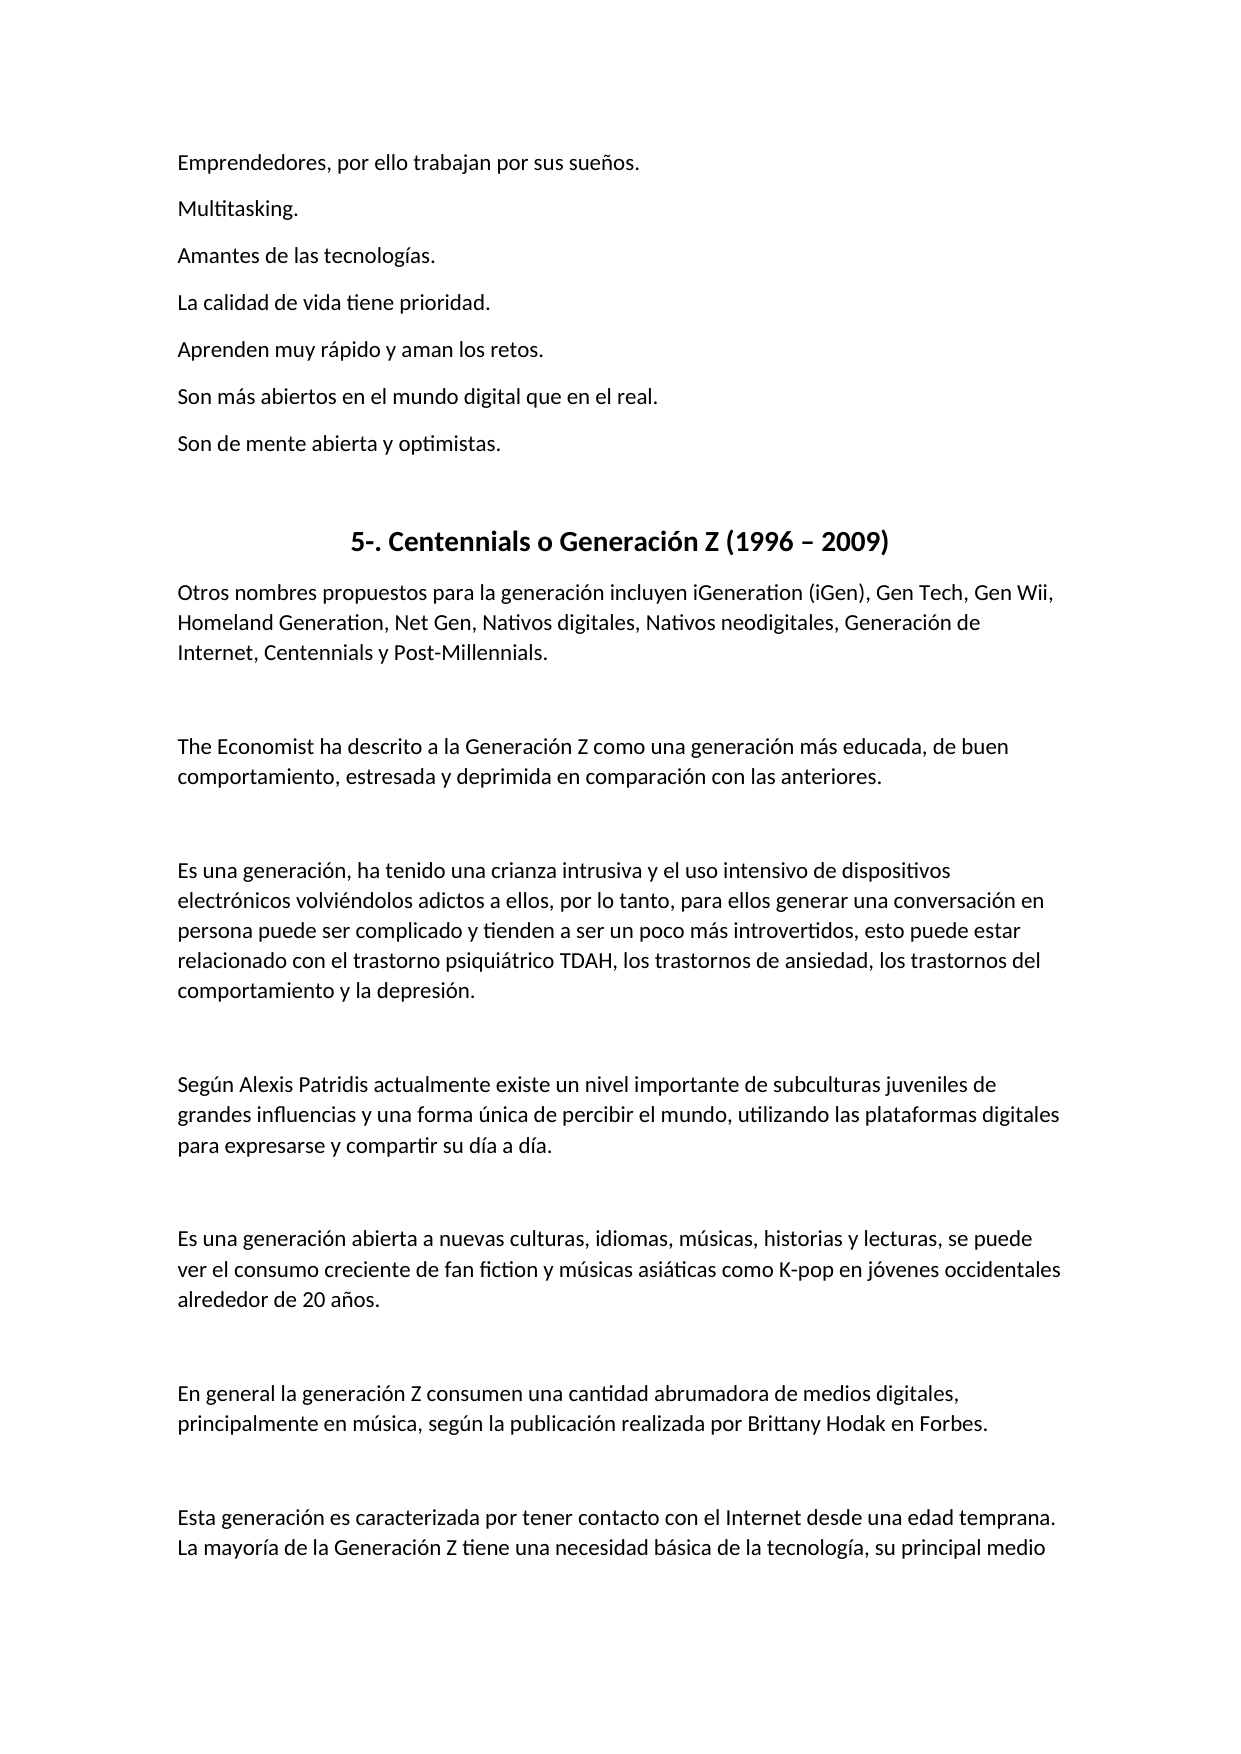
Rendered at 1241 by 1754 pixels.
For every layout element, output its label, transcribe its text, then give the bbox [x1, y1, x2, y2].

text 5-. Centennials o Generación Z (1996 – 2009) [177, 523, 1063, 558]
text Multitasking. [177, 194, 1063, 222]
text The Economist ha descrito a la Generación Z como una generación más educada, de buen comportamiento, estresada y deprimida en comparación con las anteriores. [177, 732, 1063, 790]
text Son más abiertos en el mundo digital que en el real. [177, 382, 1063, 410]
text Otros nombres propuestos para la generación incluyen iGeneration (iGen), Gen Tech, Gen Wii, Homeland Generation, Net Gen, Nativos digitales, Nativos neodigitales, Generación de Internet, Centennials y Post-Millennials. [177, 578, 1063, 666]
text En general la generación Z consumen una cantidad abrumadora de medios digitales, principalmente en música, según la publicación realizada por Brittany Hodak en Forbes. [177, 1379, 1063, 1437]
text La calidad de vida tiene prioridad. [177, 288, 1063, 316]
text Amantes de las tecnologías. [177, 241, 1063, 269]
text Según Alexis Patridis actualmente existe un nivel importante de subculturas juveniles de grandes influencias y una forma única de percibir el mundo, utilizando las plataformas digitales para expresarse y compartir su día a día. [177, 1070, 1063, 1159]
text Es una generación, ha tenido una crianza intrusiva y el uso intensivo de dispositivos electrónicos volviéndolos adictos a ellos, por lo tanto, para ellos generar una conversación en persona puede ser complicado y tienden a ser un poco más introvertidos, esto puede estar relacionado con el trastorno psiquiátrico TDAH, los trastornos de ansiedad, los trastornos del comportamiento y la depresión. [177, 856, 1063, 1005]
text Emprendedores, por ello trabajan por sus sueños. [177, 148, 1063, 176]
text Es una generación abierta a nuevas culturas, idiomas, músicas, historias y lecturas, se puede ver el consumo creciente de fan fiction y músicas asiáticas como K-pop en jóvenes occidentales alrededor de 20 años. [177, 1224, 1063, 1313]
text Aprenden muy rápido y aman los retos. [177, 335, 1063, 363]
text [177, 1503, 1063, 1561]
text Son de mente abierta y optimistas. [177, 429, 1063, 457]
